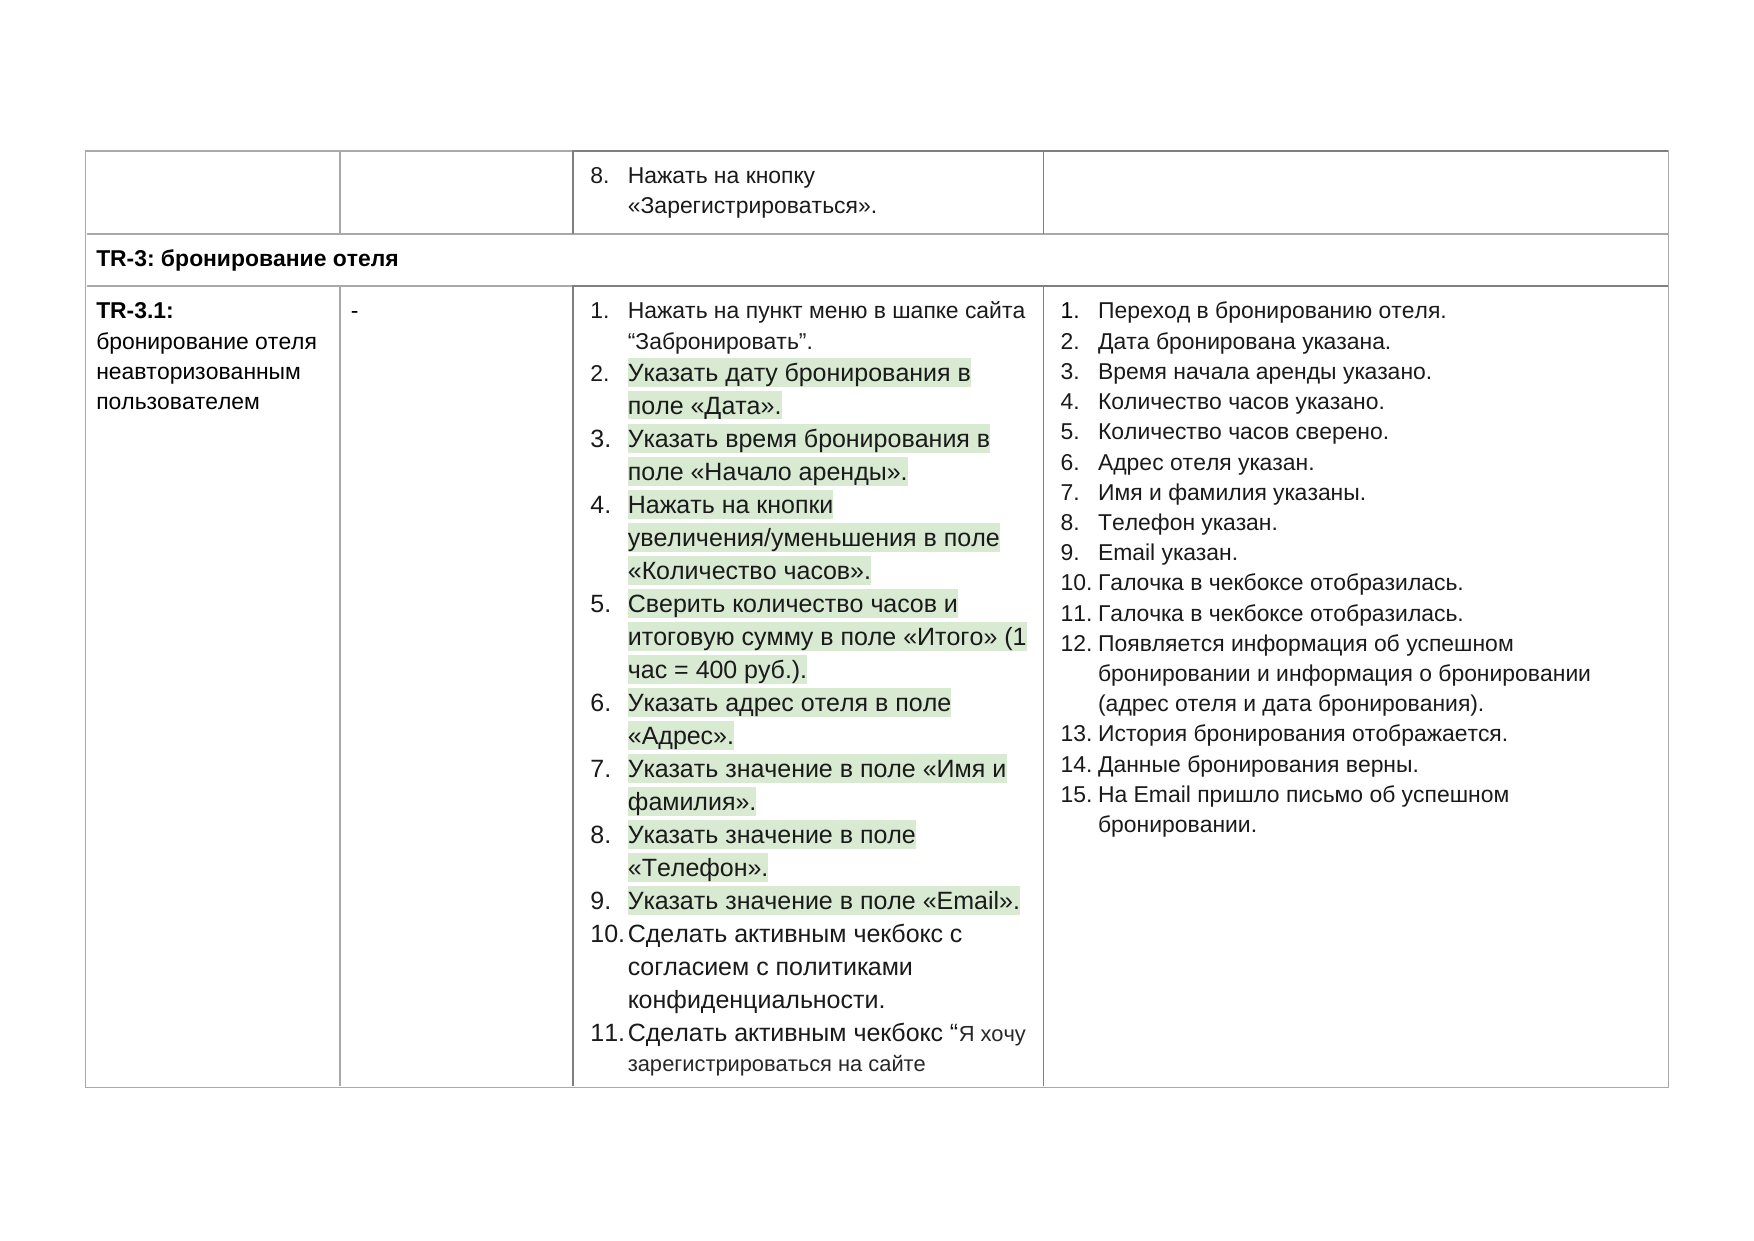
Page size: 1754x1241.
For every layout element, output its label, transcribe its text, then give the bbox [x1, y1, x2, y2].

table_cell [341, 152, 572, 233]
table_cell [86, 286, 339, 1086]
table_cell TR-3: бронирование отеля [86, 234, 1668, 285]
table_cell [574, 287, 1043, 1086]
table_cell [574, 152, 1043, 233]
table_cell - [341, 287, 572, 1086]
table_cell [1044, 152, 1668, 233]
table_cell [1044, 287, 1668, 1086]
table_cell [86, 152, 339, 233]
